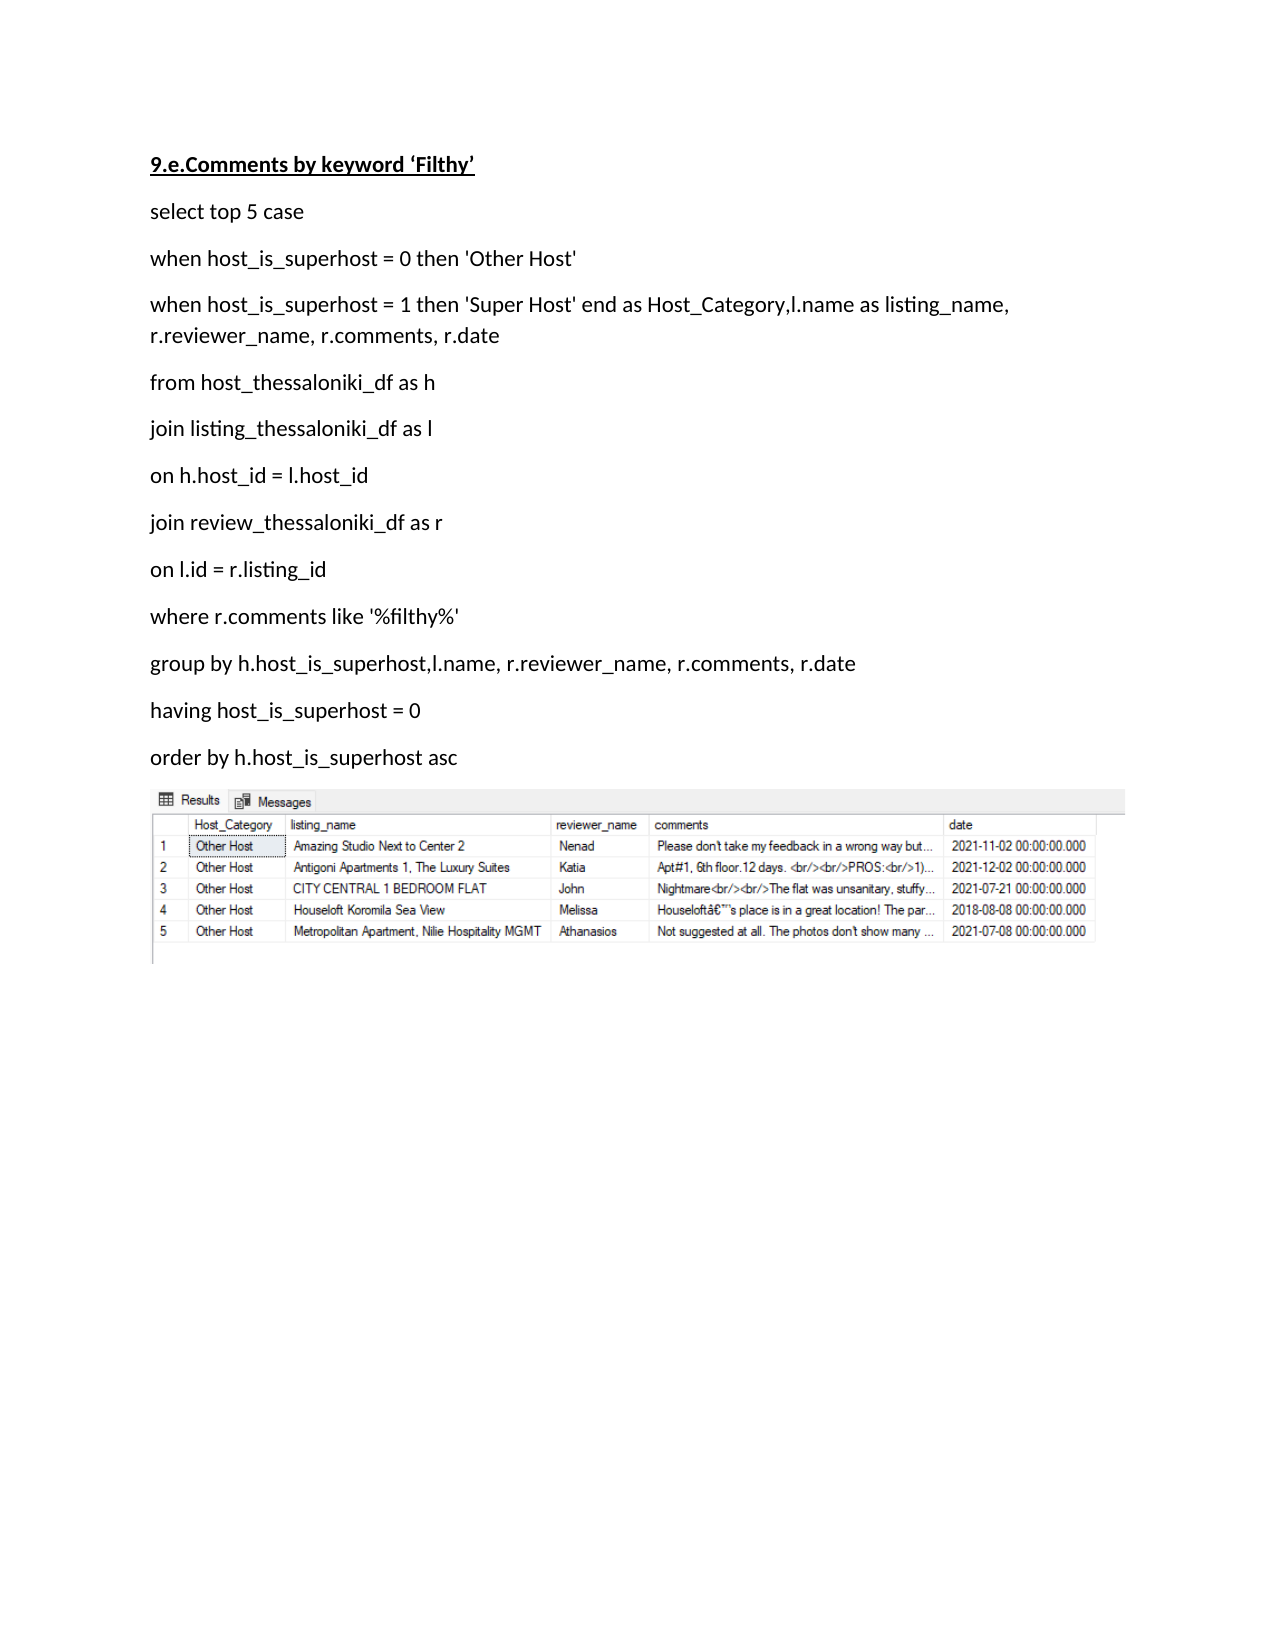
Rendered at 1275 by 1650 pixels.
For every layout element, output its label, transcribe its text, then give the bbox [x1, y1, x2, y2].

text join listing_thessaloniki_df as l [150, 414, 1125, 443]
text on h.host_id = l.host_id [150, 461, 1125, 489]
text when host_is_superhost = 0 then 'Other Host' [150, 244, 1125, 272]
text where r.comments like '%filthy%' [150, 602, 1125, 630]
text order by h.host_is_superhost asc [150, 743, 1125, 771]
text group by h.host_is_superhost,l.name, r.reviewer_name, r.comments, r.date [150, 649, 1125, 677]
text 9.e.Comments by keyword ‘Filthy’ [150, 150, 1125, 178]
picture [150, 789, 1125, 964]
text when host_is_superhost = 1 then 'Super Host' end as Host_Category,l.name as listing_name, r.reviewer_name, r.comments, r.date [150, 291, 1125, 349]
text having host_is_superhost = 0 [150, 696, 1125, 724]
text select top 5 case [150, 197, 1125, 225]
text join review_thessaloniki_df as r [150, 508, 1125, 536]
text from host_thessaloniki_df as h [150, 368, 1125, 396]
text on l.id = r.listing_id [150, 555, 1125, 583]
